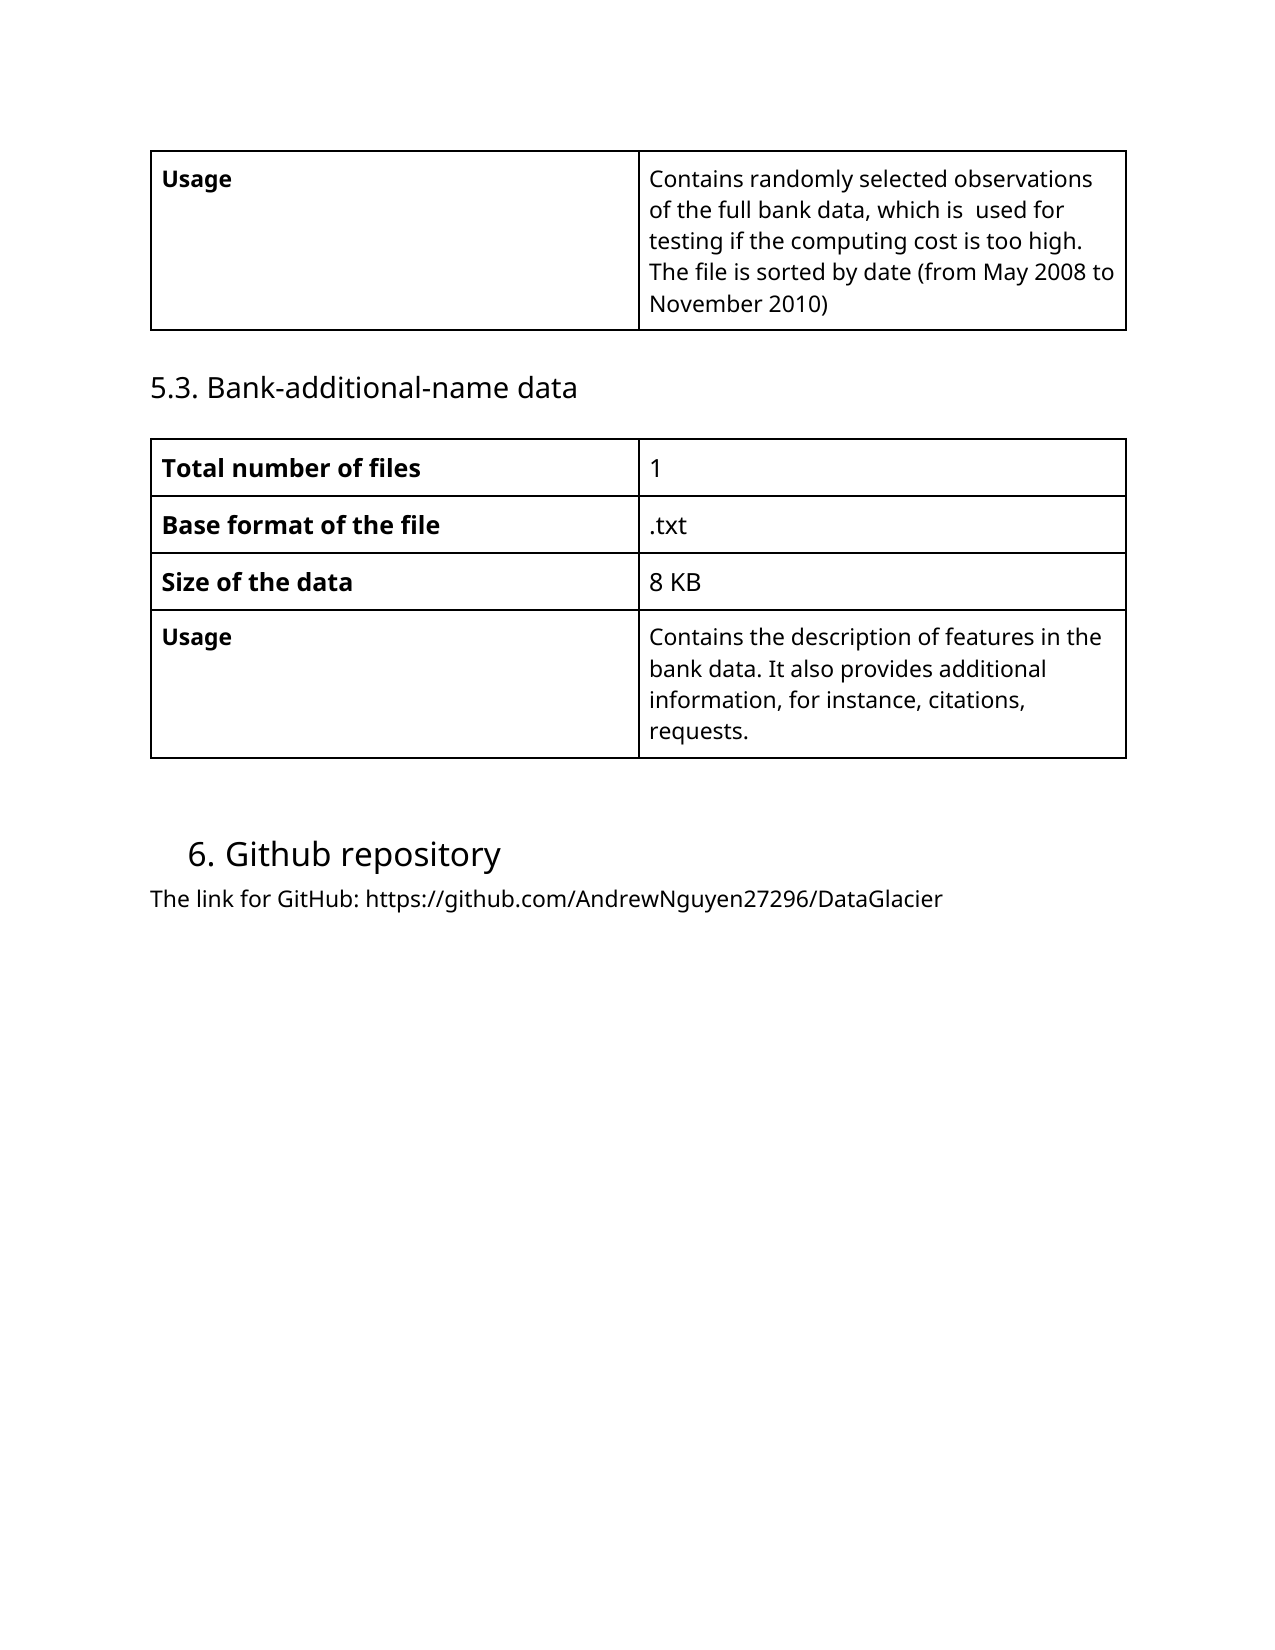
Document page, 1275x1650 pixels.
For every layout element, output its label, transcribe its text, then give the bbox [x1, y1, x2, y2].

text The link for GitHub: https://github.com/AndrewNguyen27296/DataGlacier [150, 883, 1125, 914]
table_cell .txt [640, 497, 1125, 552]
table_header Total number of files [152, 440, 638, 495]
table_header 1 [640, 440, 1125, 495]
subtitle Github repository [187, 831, 1125, 876]
table_cell Size of the data [152, 554, 638, 609]
table_cell Contains randomly selected observations of the full bank data, which is used for testing if the computing cost is too high. The file is sorted by date (from May 2008 to November 2010) [640, 152, 1125, 329]
table_cell 8 KB [640, 554, 1125, 609]
table_cell Contains the description of features in the bank data. It also provides additional information, for instance, citations, requests. [640, 611, 1125, 757]
table_cell Usage [152, 152, 638, 329]
table_cell Base format of the file [152, 497, 638, 552]
subtitle 5.3. Bank-additional-name data [150, 367, 1125, 407]
table_cell Usage [152, 611, 638, 757]
